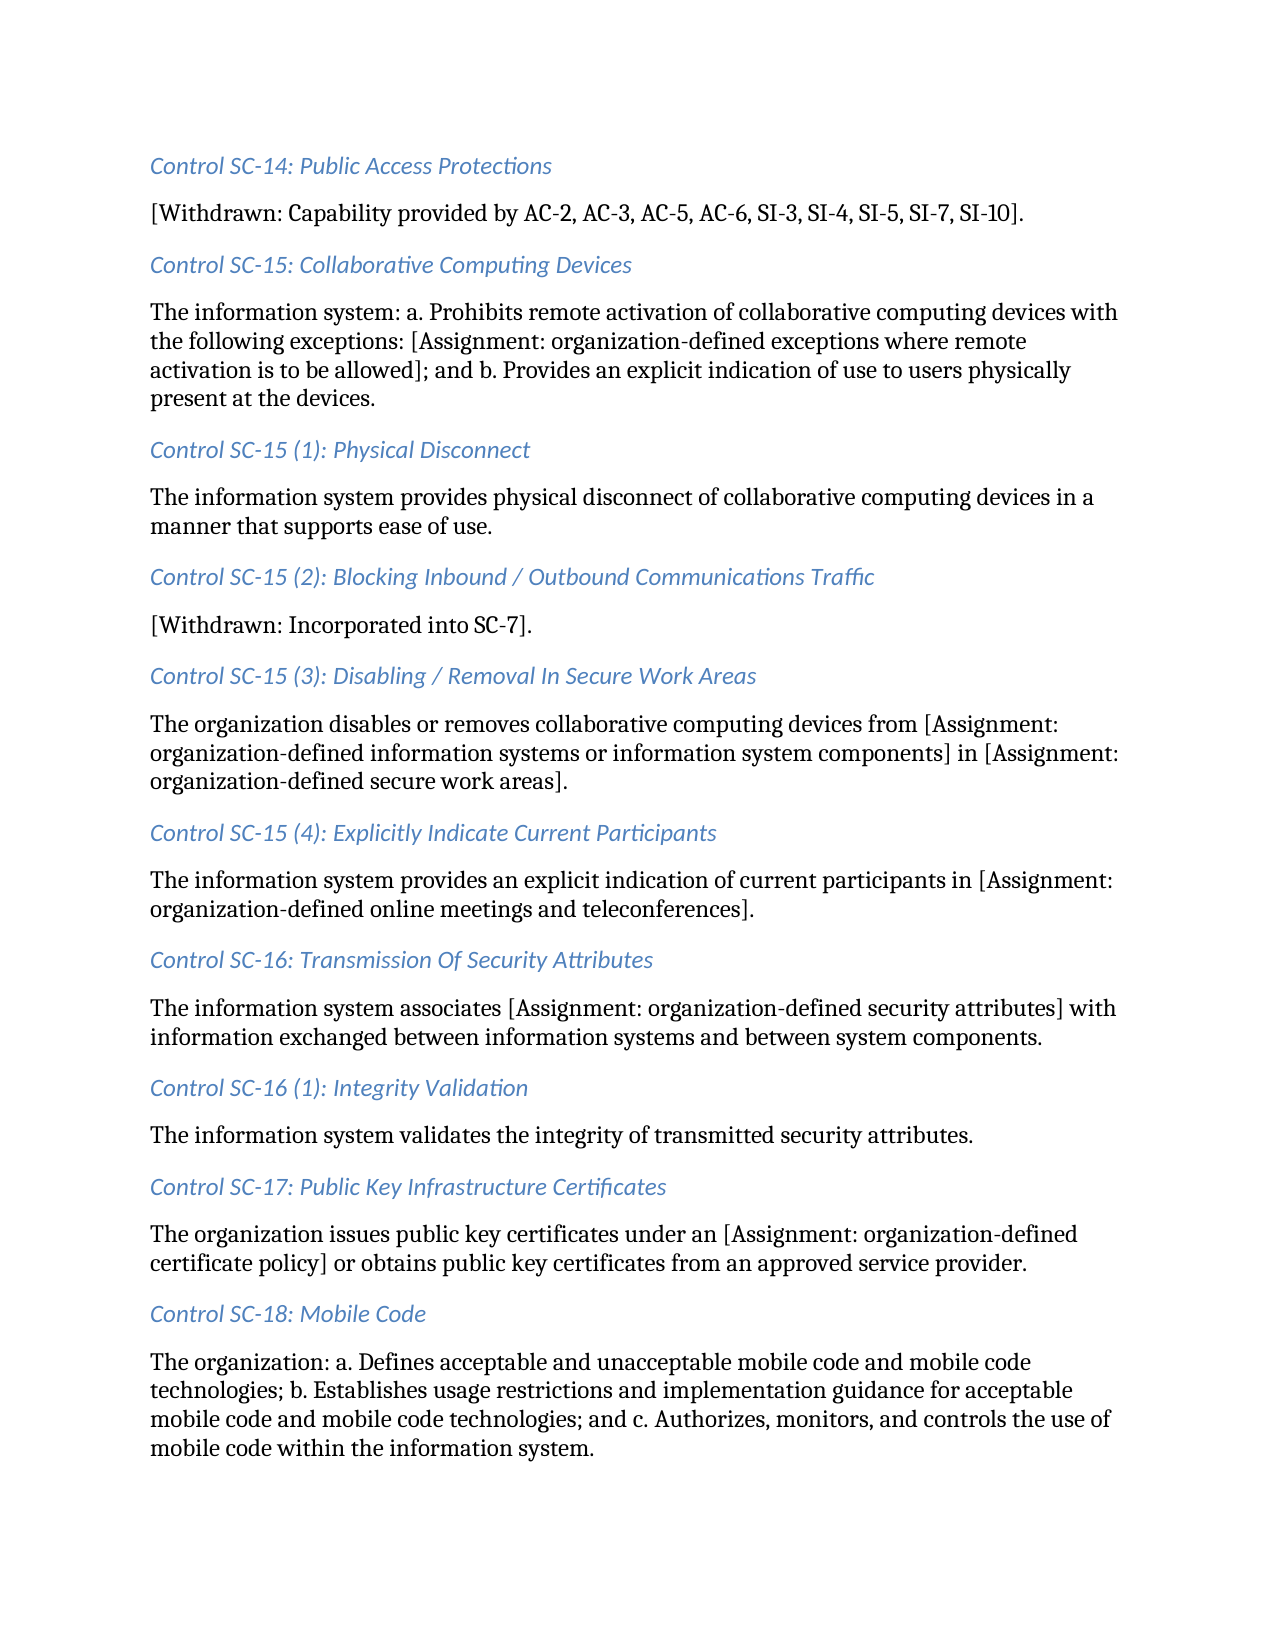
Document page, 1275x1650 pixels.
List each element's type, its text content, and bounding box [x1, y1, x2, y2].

subtitle Control SC-14: Public Access Protections [150, 150, 1125, 181]
text The information system provides an explicit indication of current participants in [Assignment: organization-defined online meetings and teleconferences]. [150, 866, 1125, 923]
text The information system associates [Assignment: organization-defined security attributes] with information exchanged between information systems and between system components. [150, 994, 1125, 1051]
subtitle Control SC-15 (4): Explicitly Indicate Current Participants [150, 817, 1125, 847]
subtitle Control SC-18: Mobile Code [150, 1298, 1125, 1329]
subtitle Control SC-15: Collaborative Computing Devices [150, 249, 1125, 279]
text The organization disables or removes collaborative computing devices from [Assignment: organization-defined information systems or information system components] in [Assignment: organization-defined secure work areas]. [150, 710, 1125, 796]
subtitle Control SC-17: Public Key Infrastructure Certificates [150, 1171, 1125, 1201]
subtitle Control SC-16: Transmission Of Security Attributes [150, 944, 1125, 975]
text [Withdrawn: Incorporated into SC-7]. [150, 611, 1125, 639]
text The organization: a. Defines acceptable and unacceptable mobile code and mobile code technologies; b. Establishes usage restrictions and implementation guidance for acceptable mobile code and mobile code technologies; and c. Authorizes, monitors, and controls the use of mobile code within the information system. [150, 1348, 1125, 1463]
subtitle Control SC-15 (2): Blocking Inbound / Outbound Communications Traffic [150, 562, 1125, 592]
subtitle Control SC-15 (1): Physical Disconnect [150, 434, 1125, 464]
text The information system validates the integrity of transmitted security attributes. [150, 1121, 1125, 1150]
text [Withdrawn: Capability provided by AC-2, AC-3, AC-5, AC-6, SI-3, SI-4, SI-5, SI-7, SI-10]. [150, 199, 1125, 228]
subtitle Control SC-15 (3): Disabling / Removal In Secure Work Areas [150, 660, 1125, 691]
text The organization issues public key certificates under an [Assignment: organization-defined certificate policy] or obtains public key certificates from an approved service provider. [150, 1220, 1125, 1278]
text The information system: a. Prohibits remote activation of collaborative computing devices with the following exceptions: [Assignment: organization-defined exceptions where remote activation is to be allowed]; and b. Provides an explicit indication of use to users physically present at the devices. [150, 298, 1125, 413]
subtitle Control SC-16 (1): Integrity Validation [150, 1072, 1125, 1102]
text The information system provides physical disconnect of collaborative computing devices in a manner that supports ease of use. [150, 483, 1125, 541]
